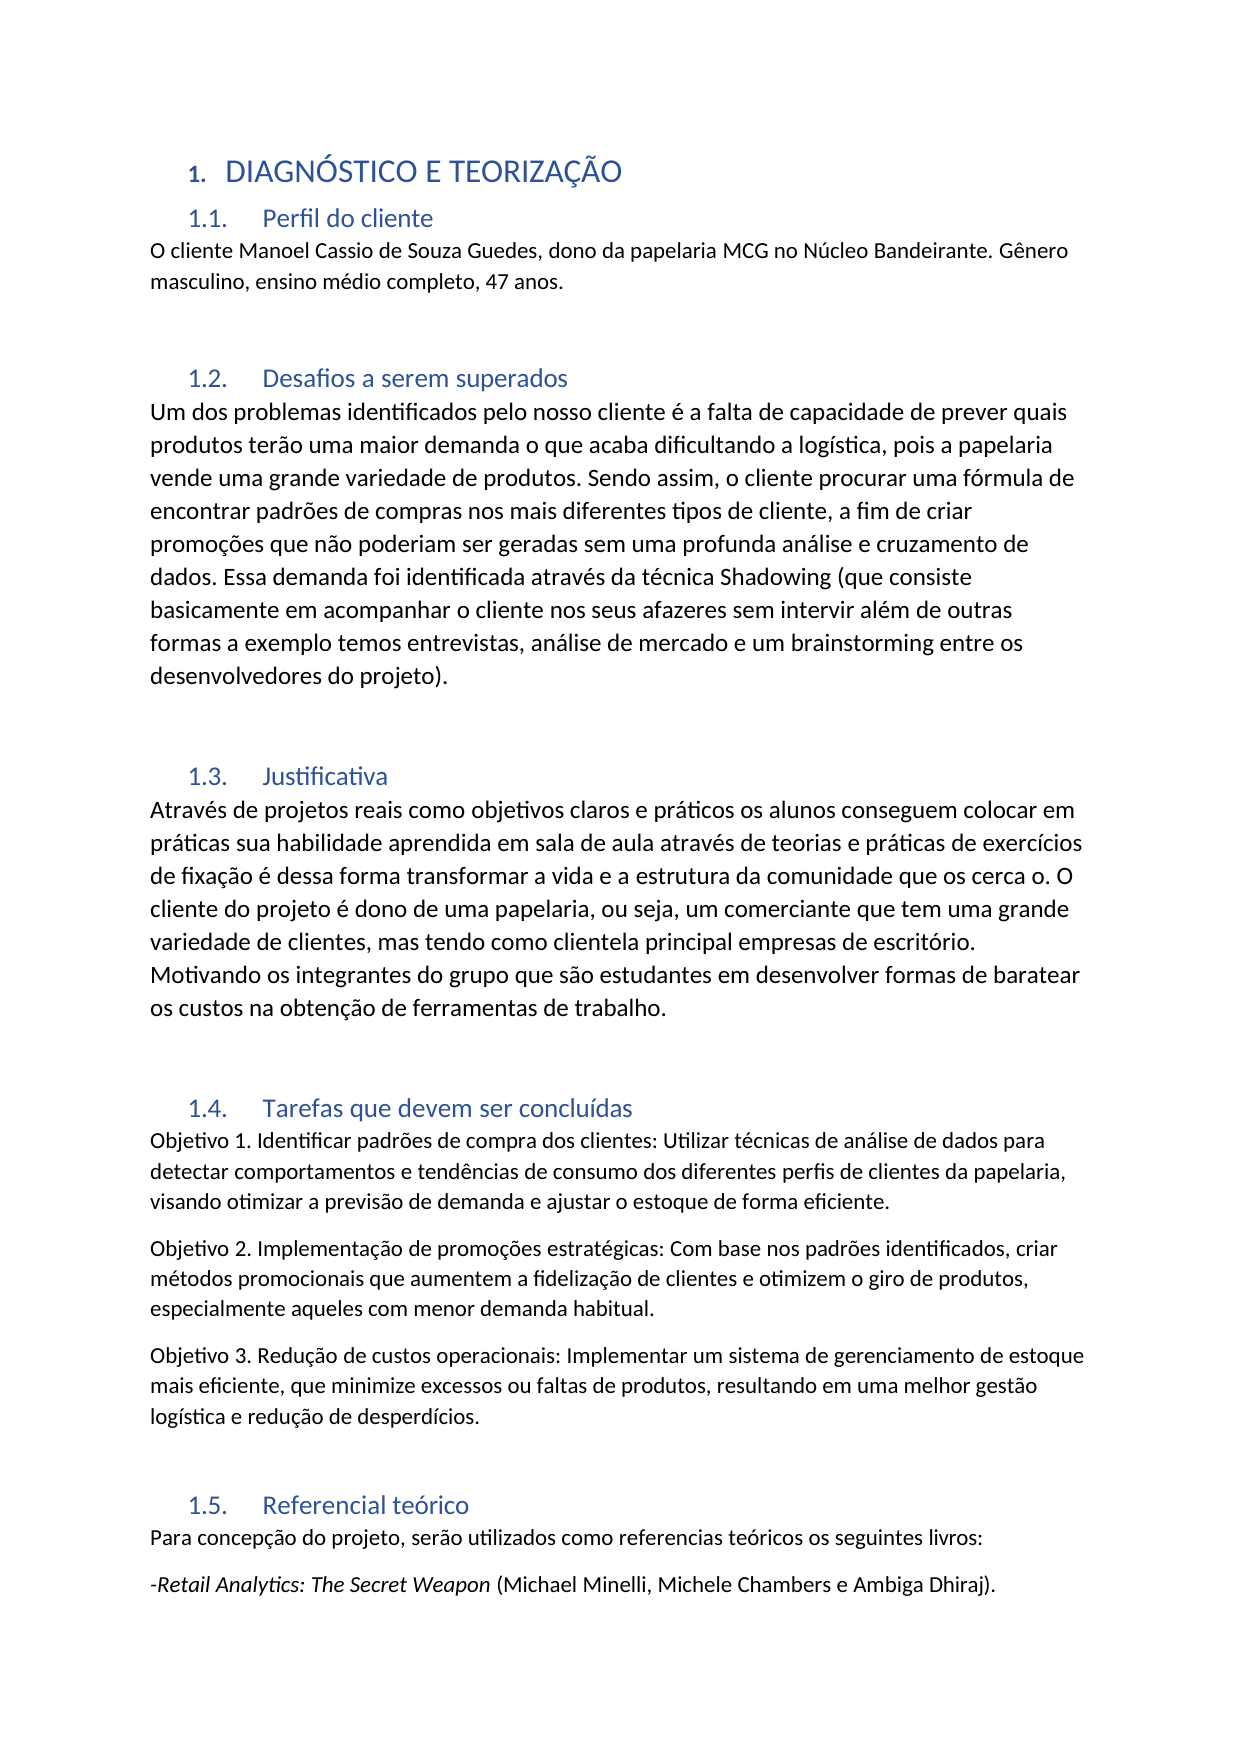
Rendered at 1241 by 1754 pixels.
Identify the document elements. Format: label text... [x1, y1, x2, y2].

text Objetivo 2. Implementação de promoções estratégicas: Com base nos padrões identificados, criar métodos promocionais que aumentem a fidelização de clientes e otimizem o giro de produtos, especialmente aqueles com menor demanda habitual. [150, 1234, 1101, 1322]
text O cliente Manoel Cassio de Souza Guedes, dono da papelaria MCG no Núcleo Bandeirante. Gênero masculino, ensino médio completo, 47 anos. [150, 237, 1101, 295]
text Um dos problemas identificados pelo nosso cliente é a falta de capacidade de prever quais produtos terão uma maior demanda o que acaba dificultando a logística, pois a papelaria vende uma grande variedade de produtos. Sendo assim, o cliente procurar uma fórmula de encontrar padrões de compras nos mais diferentes tipos de cliente, a fim de criar promoções que não poderiam ser geradas sem uma profunda análise e cruzamento de dados. Essa demanda foi identificada através da técnica Shadowing (que consiste basicamente em acompanhar o cliente nos seus afazeres sem intervir além de outras formas a exemplo temos entrevistas, análise de mercado e um brainstorming entre os desenvolvedores do projeto). [150, 396, 1088, 690]
text Motivando os integrantes do grupo que são estudantes em desenvolver formas de baratear os custos na obtenção de ferramentas de trabalho. [150, 959, 1086, 1023]
subtitle Tarefas que devem ser concluídas [187, 1091, 1101, 1124]
subtitle Referencial teórico [187, 1488, 1101, 1521]
text -Retail Analytics: The Secret Weapon (Michael Minelli, Michele Chambers e Ambiga Dhiraj). [150, 1570, 1101, 1598]
subtitle Perfil do cliente [187, 201, 1101, 234]
text Através de projetos reais como objetivos claros e práticos os alunos conseguem colocar em práticas sua habilidade aprendida em sala de aula através de teorias e práticas de exercícios de fixação é dessa forma transformar a vida e a estrutura da comunidade que os cerca o. O cliente do projeto é dono de uma papelaria, ou seja, um comerciante que tem uma grande variedade de clientes, mas tendo como clientela principal empresas de escritório. [150, 795, 1101, 957]
text Objetivo 3. Redução de custos operacionais: Implementar um sistema de gerenciamento de estoque mais eficiente, que minimize excessos ou faltas de produtos, resultando em uma melhor gestão logística e redução de desperdícios. [150, 1341, 1101, 1430]
text Para concepção do projeto, serão utilizados como referencias teóricos os seguintes livros: [150, 1523, 1101, 1551]
text Objetivo 1. Identificar padrões de compra dos clientes: Utilizar técnicas de análise de dados para detectar comportamentos e tendências de consumo dos diferentes perfis de clientes da papelaria, visando otimizar a previsão de demanda e ajustar o estoque de forma eficiente. [150, 1127, 1101, 1215]
subtitle Desafios a serem superados [187, 361, 1101, 394]
subtitle DIAGNÓSTICO E TEORIZAÇÃO [187, 150, 1101, 191]
subtitle Justificativa [187, 759, 1101, 792]
